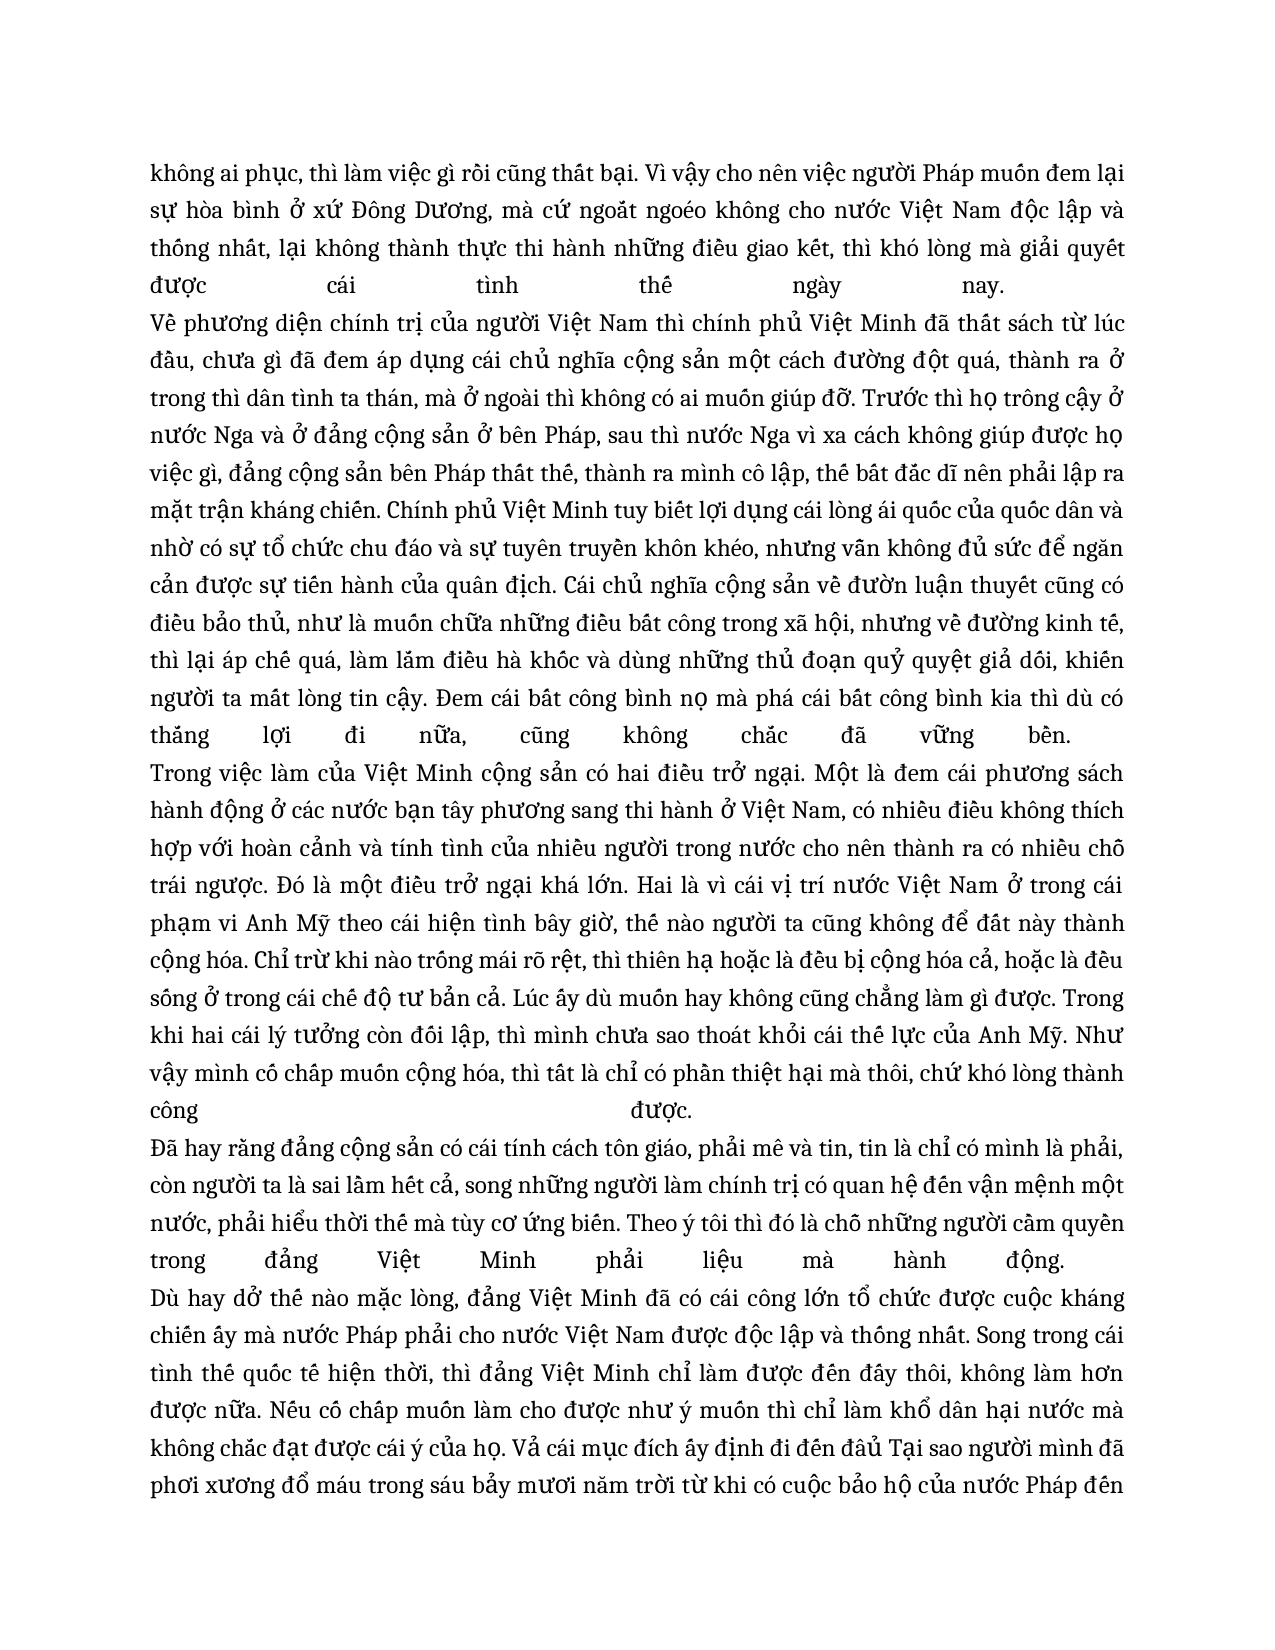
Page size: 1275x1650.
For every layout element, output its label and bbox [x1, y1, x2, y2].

text [150, 150, 1125, 1500]
